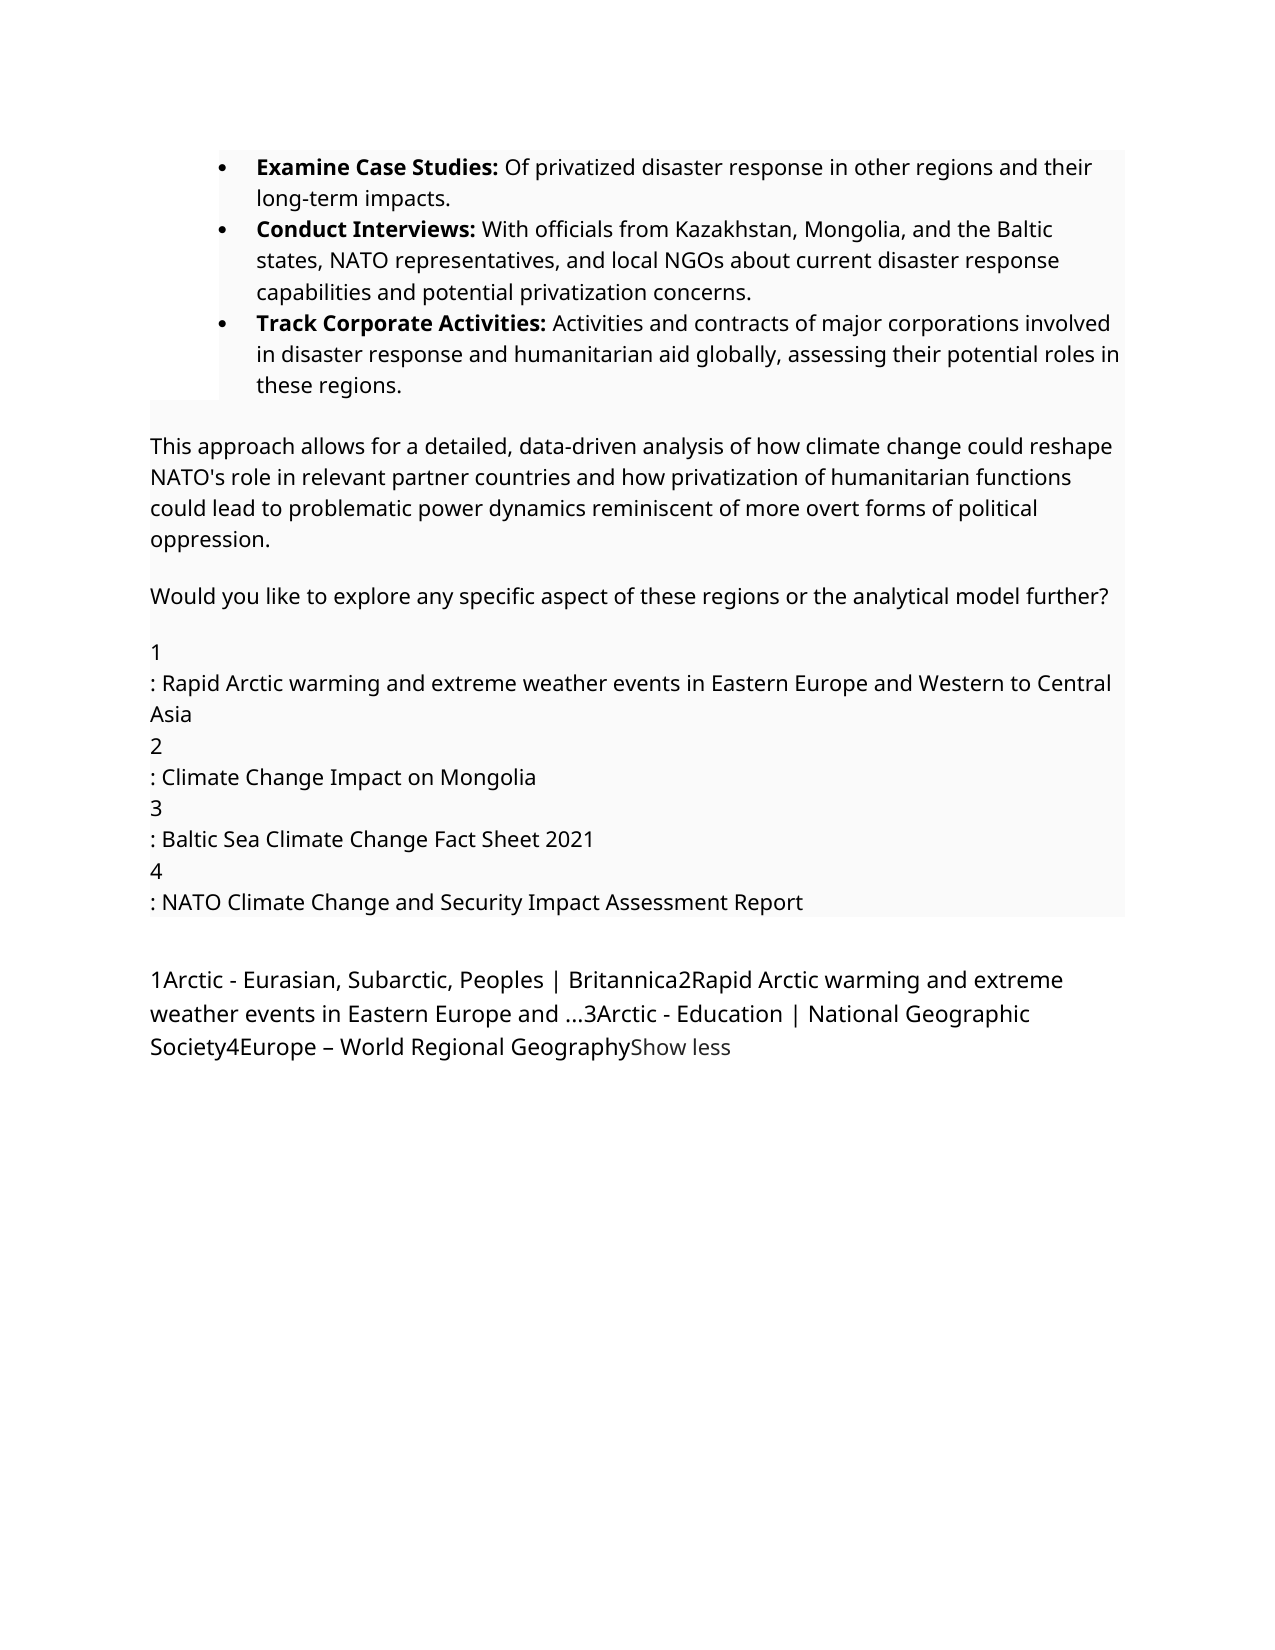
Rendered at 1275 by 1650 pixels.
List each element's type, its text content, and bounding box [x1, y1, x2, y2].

list Track Corporate Activities: Activities and contracts of major corporations involved in disaster response and humanitarian aid globally, assessing their potential roles in these regions. [219, 306, 1125, 400]
text 4 [150, 854, 1125, 885]
text 1 [150, 635, 1125, 667]
text : NATO Climate Change and Security Impact Assessment Report [150, 885, 1125, 917]
text : Baltic Sea Climate Change Fact Sheet 2021 [150, 823, 1125, 854]
text : Rapid Arctic warming and extreme weather events in Eastern Europe and Western to Central Asia [150, 667, 1125, 729]
text This approach allows for a detailed, data-driven analysis of how climate change could reshape NATO's role in relevant partner countries and how privatization of humanitarian functions could lead to problematic power dynamics reminiscent of more overt forms of political oppression. [150, 429, 1125, 554]
text Would you like to explore any specific aspect of these regions or the analytical model further? [150, 579, 1125, 610]
text 3 [150, 792, 1125, 823]
list Examine Case Studies: Of privatized disaster response in other regions and their long-term impacts. [219, 150, 1125, 212]
text 1Arctic - Eurasian, Subarctic, Peoples | Britannica2Rapid Arctic warming and extreme weather events in Eastern Europe and ...3Arctic - Education | National Geographic Society4Europe – World Regional GeographyShow less [150, 933, 1125, 1063]
text 2 [150, 729, 1125, 760]
list Conduct Interviews: With officials from Kazakhstan, Mongolia, and the Baltic states, NATO representatives, and local NGOs about current disaster response capabilities and potential privatization concerns. [219, 212, 1125, 306]
text : Climate Change Impact on Mongolia [150, 760, 1125, 792]
